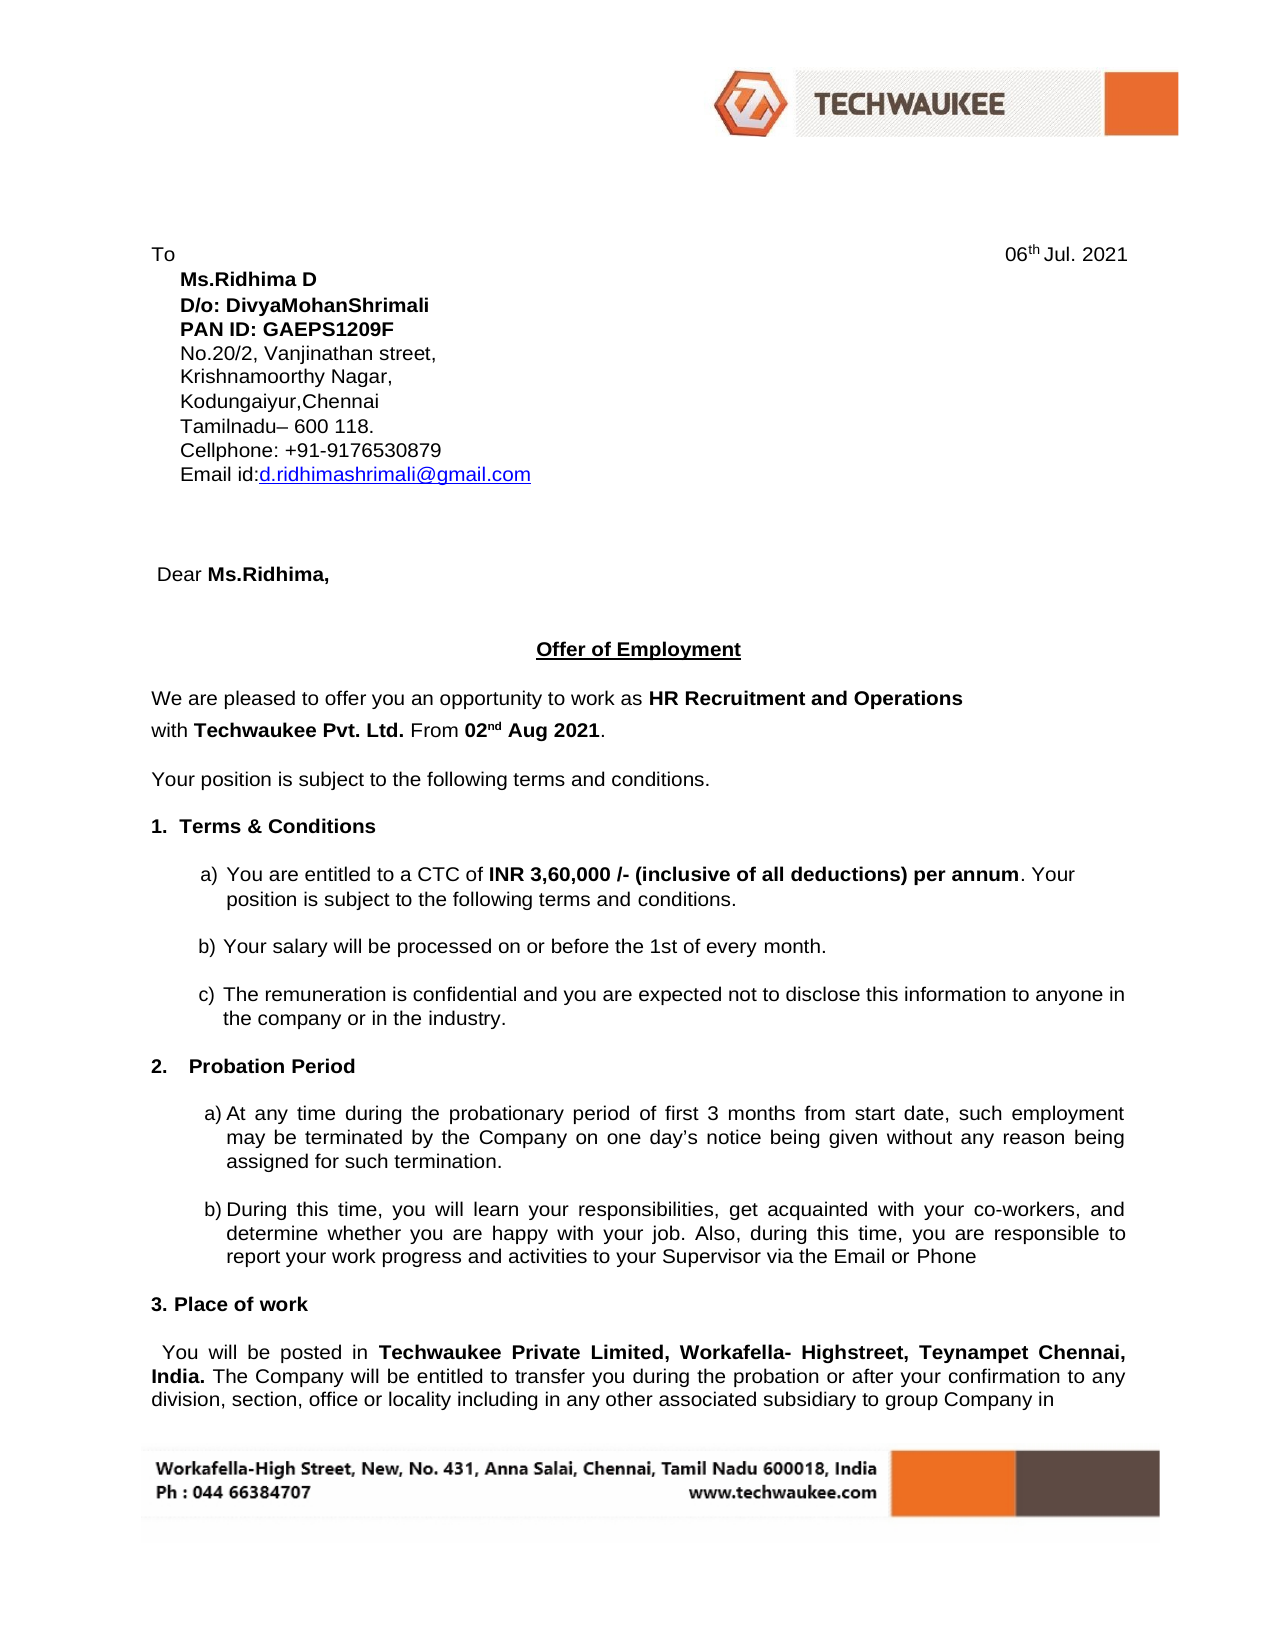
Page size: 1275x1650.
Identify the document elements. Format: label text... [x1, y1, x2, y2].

text Dear Ms.Ridhima, [142, 562, 541, 585]
list Your salary will be processed on or before the 1st of every month. [198, 935, 1150, 958]
list You are entitled to a CTC of INR 3,60,000 /- (inclusive of all deductions) per annum. Your position is subject to the following terms and conditions. [200, 863, 1079, 911]
text Offer of Employment [534, 638, 743, 661]
text Kodungaiyur,Chennai [180, 390, 556, 413]
text Email id:d.ridhimashrimali@gmail.com [151, 463, 541, 486]
text Cellphone: +91-9176530879 [180, 439, 1150, 462]
picture [703, 67, 1178, 136]
text Your position is subject to the following terms and conditions. [151, 767, 1150, 790]
subtitle Probation Period [151, 1055, 1150, 1077]
text Krishnamoorthy Nagar, [180, 365, 556, 388]
text Tamilnadu– 600 118. [180, 415, 556, 438]
subtitle Terms & Conditions [151, 815, 1150, 838]
text with Techwaukee Pvt. Ltd. From 02nd Aug 2021. [151, 719, 1150, 742]
list At any time during the probationary period of first 3 months from start date, such employment may be terminated by the Company on one day’s notice being given without any reason being assigned for such termination. [204, 1102, 1126, 1172]
picture [141, 1443, 1158, 1543]
subtitle D/o: DivyaMohanShrimali [180, 294, 452, 317]
list The remuneration is confidential and you are expected not to disclose this information to anyone in the company or in the industry. [198, 983, 1138, 1029]
list During this time, you will learn your responsibilities, get acquainted with your co-workers, and determine whether you are happy with your job. Also, during this time, you are responsible to report your work progress and activities to your Supervisor via the Email or Phone [204, 1198, 1127, 1268]
text No.20/2, Vanjinathan street, [180, 341, 1150, 364]
subtitle Ms.Ridhima D [180, 268, 364, 291]
text We are pleased to offer you an opportunity to work as HR Recruitment and Operations [151, 686, 1150, 709]
subtitle Place of work [151, 1293, 1150, 1316]
text PAN ID: GAEPS1209F [180, 318, 1150, 341]
text To 06th Jul. 2021 [151, 242, 1150, 266]
text You will be posted in Techwaukee Private Limited, Workafella- Highstreet, Teynampet Chennai, India. The Company will be entitled to transfer you during the probation or after your confirmation to any division, section, office or locality including in any other associated subsidiary to group Company in [142, 1341, 1127, 1411]
